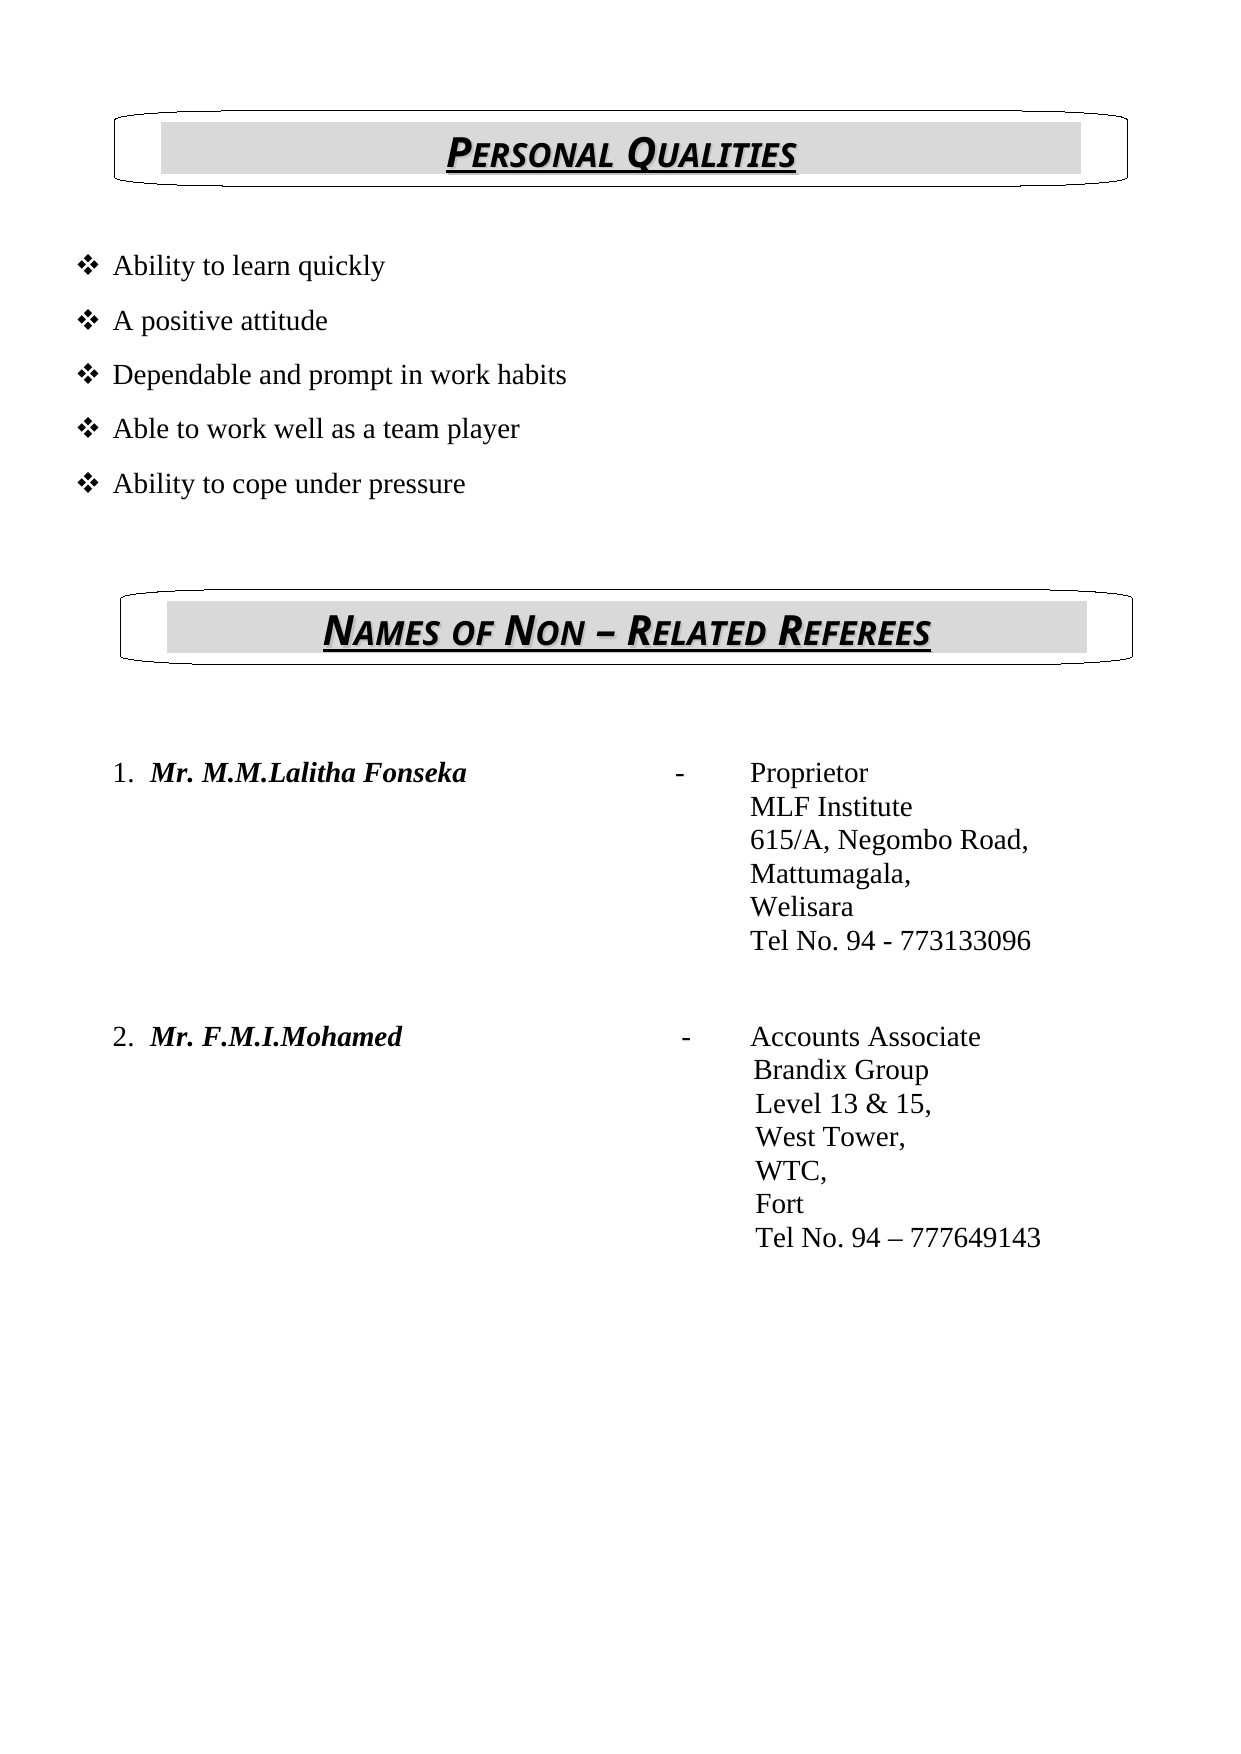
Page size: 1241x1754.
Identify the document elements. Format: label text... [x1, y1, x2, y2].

list Ability to learn quickly [75, 248, 1165, 282]
text MLF Institute [675, 789, 1165, 822]
list Mr. M.M.Lalitha Fonseka - Proprietor [112, 755, 1165, 789]
text WTC, [150, 1153, 1240, 1187]
text Welisara [675, 889, 1165, 923]
text Fort [150, 1187, 1240, 1220]
text West Tower, [150, 1119, 1240, 1153]
text Mattumagala, [675, 856, 1165, 889]
list Mr. F.M.I.Mohamed - Accounts Associate Brandix Group [112, 1019, 1240, 1086]
list A positive attitude [75, 303, 1165, 336]
list Ability to cope under pressure [75, 466, 1165, 500]
text Level 13 & 15, [150, 1086, 1240, 1119]
list Dependable and prompt in work habits [75, 357, 1165, 391]
text Tel No. 94 - 773133096 [675, 923, 1165, 957]
text 615/A, Negombo Road, [675, 822, 1165, 856]
text Tel No. 94 – 777649143 [150, 1220, 1240, 1254]
list Able to work well as a team player [75, 412, 1165, 445]
